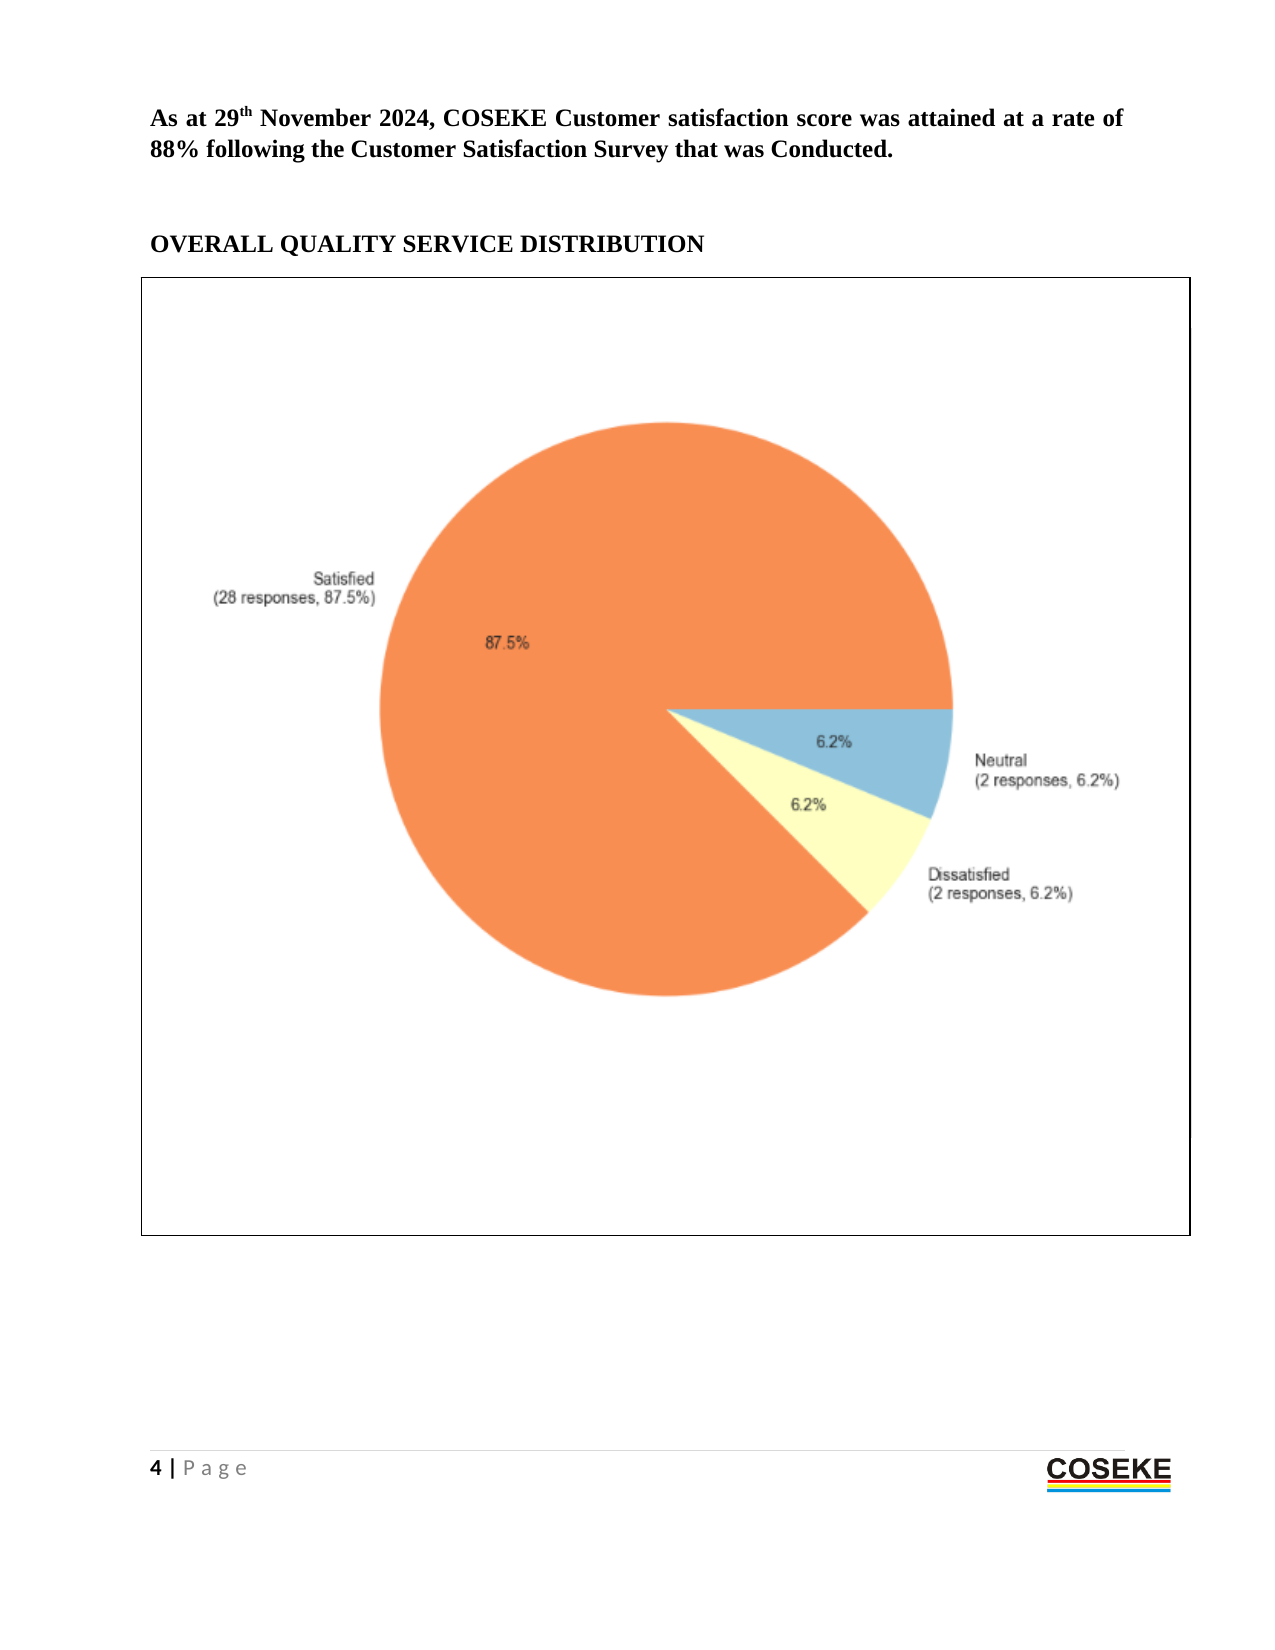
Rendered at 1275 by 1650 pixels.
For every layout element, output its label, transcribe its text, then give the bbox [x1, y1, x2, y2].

text As at 29th November 2024, COSEKE Customer satisfaction score was attained at a rate of 88% following the Customer Satisfaction Survey that was Conducted. [150, 103, 1125, 163]
picture [150, 328, 1189, 1138]
picture [1045, 1450, 1174, 1498]
text OVERALL QUALITY SERVICE DISTRIBUTION [150, 229, 1125, 258]
